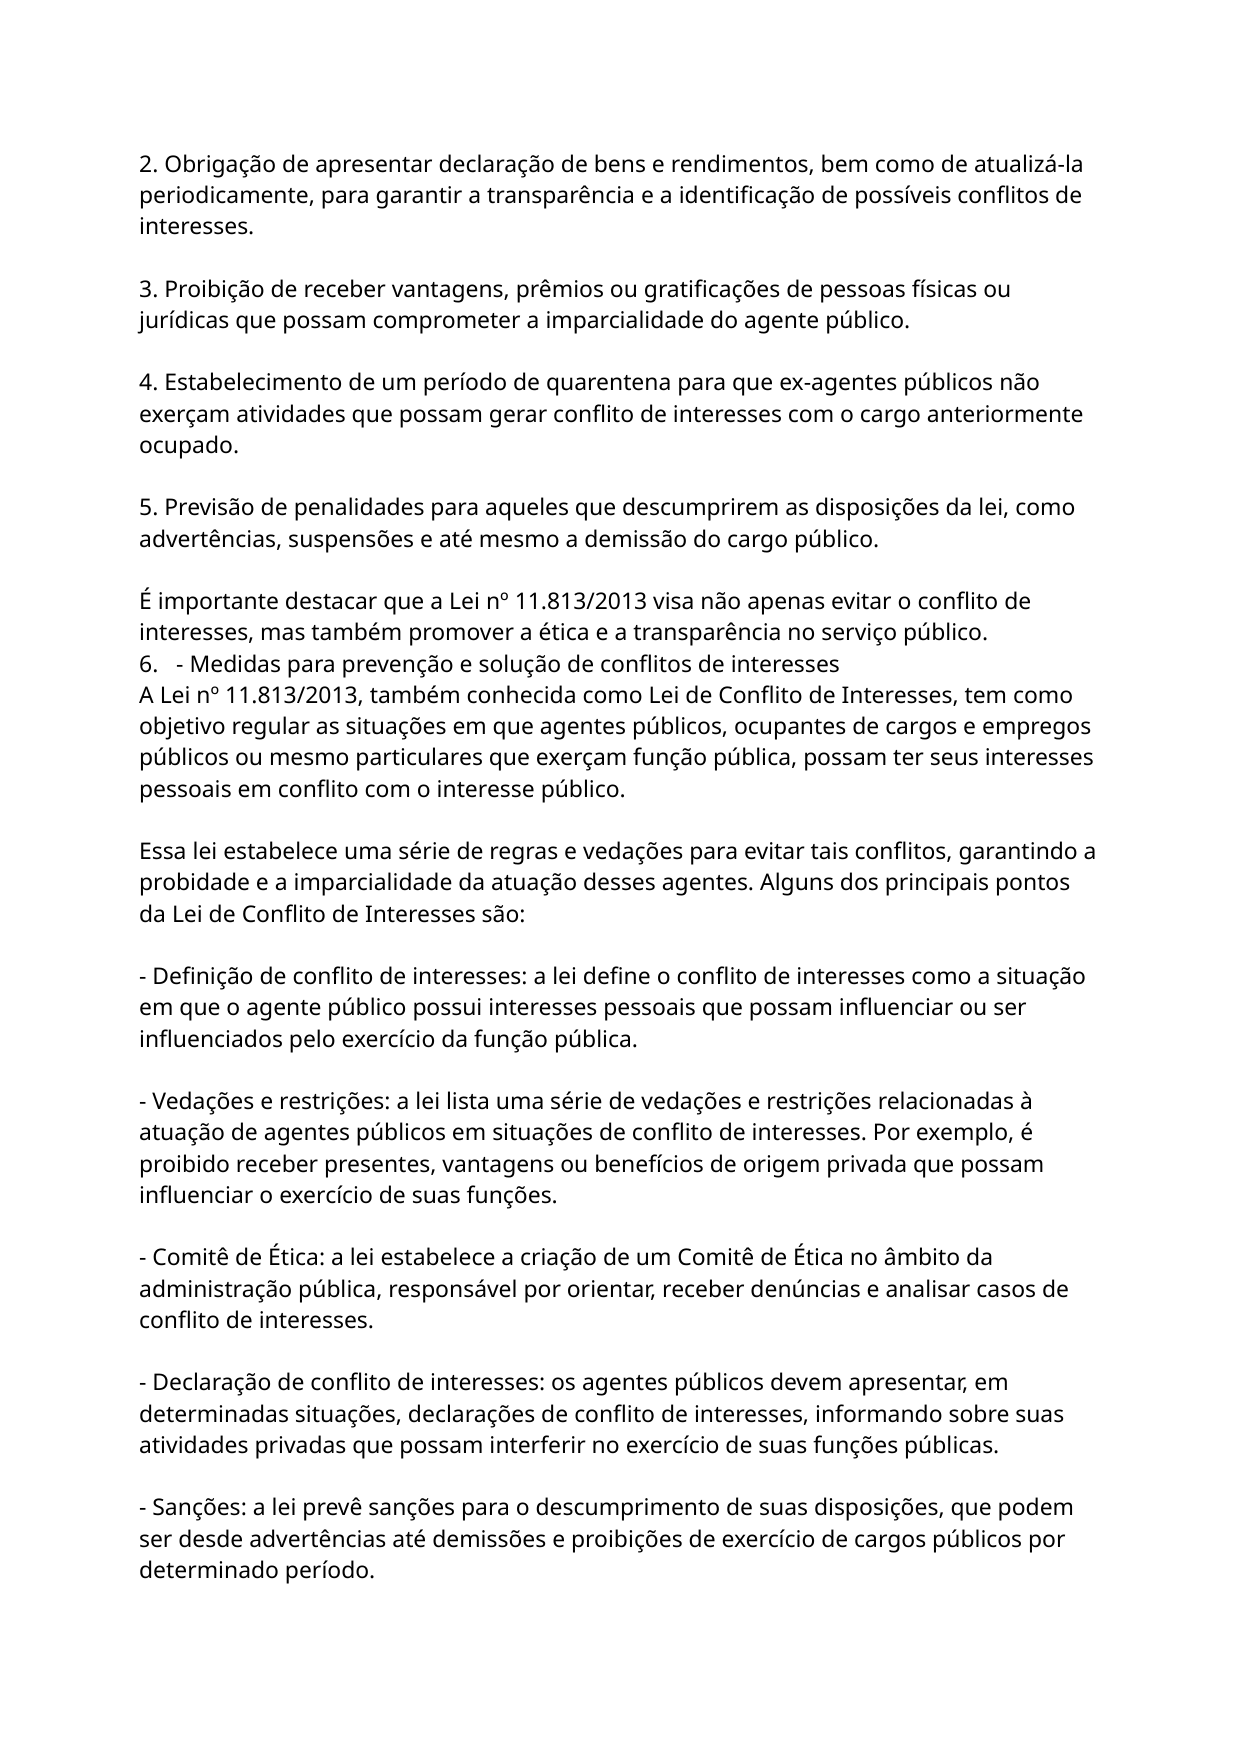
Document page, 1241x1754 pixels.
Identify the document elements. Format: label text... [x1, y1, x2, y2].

text 5. Previsão de penalidades para aqueles que descumprirem as disposições da lei, como advertências, suspensões e até mesmo a demissão do cargo público. [139, 491, 1101, 554]
text - Definição de conflito de interesses: a lei define o conflito de interesses como a situação em que o agente público possui interesses pessoais que possam influenciar ou ser influenciados pelo exercício da função pública. [139, 960, 1101, 1054]
text - Vedações e restrições: a lei lista uma série de vedações e restrições relacionadas à atuação de agentes públicos em situações de conflito de interesses. Por exemplo, é proibido receber presentes, vantagens ou benefícios de origem privada que possam influenciar o exercício de suas funções. [139, 1085, 1101, 1210]
text É importante destacar que a Lei nº 11.813/2013 visa não apenas evitar o conflito de interesses, mas também promover a ética e a transparência no serviço público. [139, 585, 1101, 648]
text 2. Obrigação de apresentar declaração de bens e rendimentos, bem como de atualizá-la periodicamente, para garantir a transparência e a identificação de possíveis conflitos de interesses. [139, 148, 1101, 241]
text 3. Proibição de receber vantagens, prêmios ou gratificações de pessoas físicas ou jurídicas que possam comprometer a imparcialidade do agente público. [139, 273, 1101, 335]
text - Sanções: a lei prevê sanções para o descumprimento de suas disposições, que podem ser desde advertências até demissões e proibições de exercício de cargos públicos por determinado período. [139, 1491, 1101, 1585]
text 6. - Medidas para prevenção e solução de conflitos de interesses [139, 648, 1101, 679]
text 4. Estabelecimento de um período de quarentena para que ex-agentes públicos não exerçam atividades que possam gerar conflito de interesses com o cargo anteriormente ocupado. [139, 366, 1101, 460]
text - Declaração de conflito de interesses: os agentes públicos devem apresentar, em determinadas situações, declarações de conflito de interesses, informando sobre suas atividades privadas que possam interferir no exercício de suas funções públicas. [139, 1366, 1101, 1460]
text - Comitê de Ética: a lei estabelece a criação de um Comitê de Ética no âmbito da administração pública, responsável por orientar, receber denúncias e analisar casos de conflito de interesses. [139, 1241, 1101, 1335]
text A Lei nº 11.813/2013, também conhecida como Lei de Conflito de Interesses, tem como objetivo regular as situações em que agentes públicos, ocupantes de cargos e empregos públicos ou mesmo particulares que exerçam função pública, possam ter seus interesses pessoais em conflito com o interesse público. [139, 679, 1101, 804]
text Essa lei estabelece uma série de regras e vedações para evitar tais conflitos, garantindo a probidade e a imparcialidade da atuação desses agentes. Alguns dos principais pontos da Lei de Conflito de Interesses são: [139, 835, 1101, 929]
